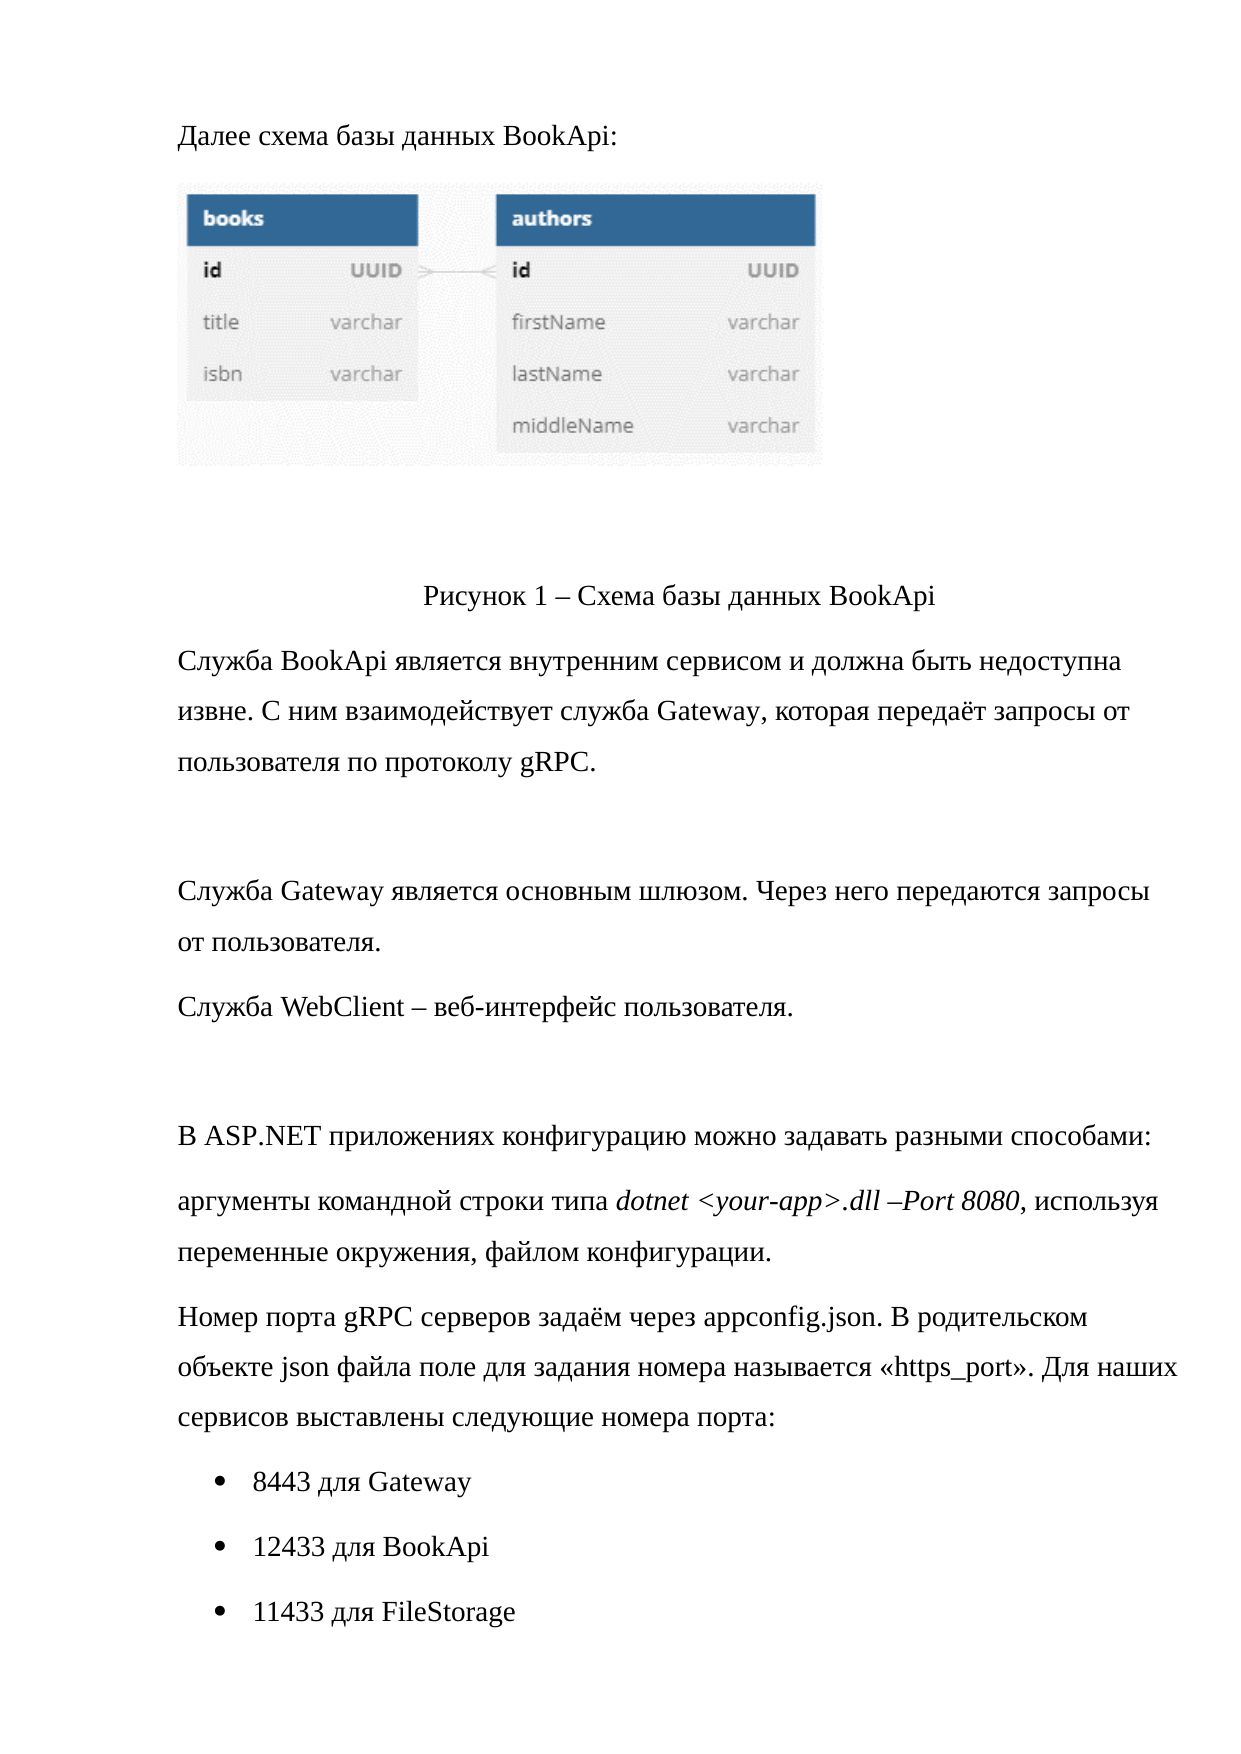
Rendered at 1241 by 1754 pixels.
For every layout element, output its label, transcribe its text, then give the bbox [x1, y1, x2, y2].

text Служба Gateway является основным шлюзом. Через него передаются запросы от пользователя. [177, 873, 1181, 957]
text Служба WebClient – веб-интерфейс пользователя. [177, 989, 1181, 1022]
text Служба BookApi является внутренним сервисом и должна быть недоступна извне. С ним взаимодействует служба Gateway, которая передаёт запросы от пользователя по протоколу gRPC. [177, 643, 1181, 777]
list 11433 для FileStorage [215, 1594, 1181, 1628]
text Номер порта gRPC серверов задаём через appconfig.json. В родительском объекте json файла поле для задания номера называется «https_port». Для наших сервисов выставлены следующие номера порта: [177, 1299, 1181, 1433]
text Рисунок 1 – Схема базы данных BookApi [177, 578, 1181, 612]
text Далее схема базы данных BookApi: [177, 118, 1181, 152]
list 8443 для Gateway [215, 1464, 1181, 1498]
text аргументы командной строки типа dotnet <your-app>.dll –Port 8080, используя переменные окружения, файлом конфигурации. [177, 1183, 1181, 1267]
list 12433 для BookApi [215, 1529, 1181, 1563]
text В ASP.NET приложениях конфигурацию можно задавать разными способами: [177, 1118, 1181, 1152]
picture [176, 182, 824, 466]
